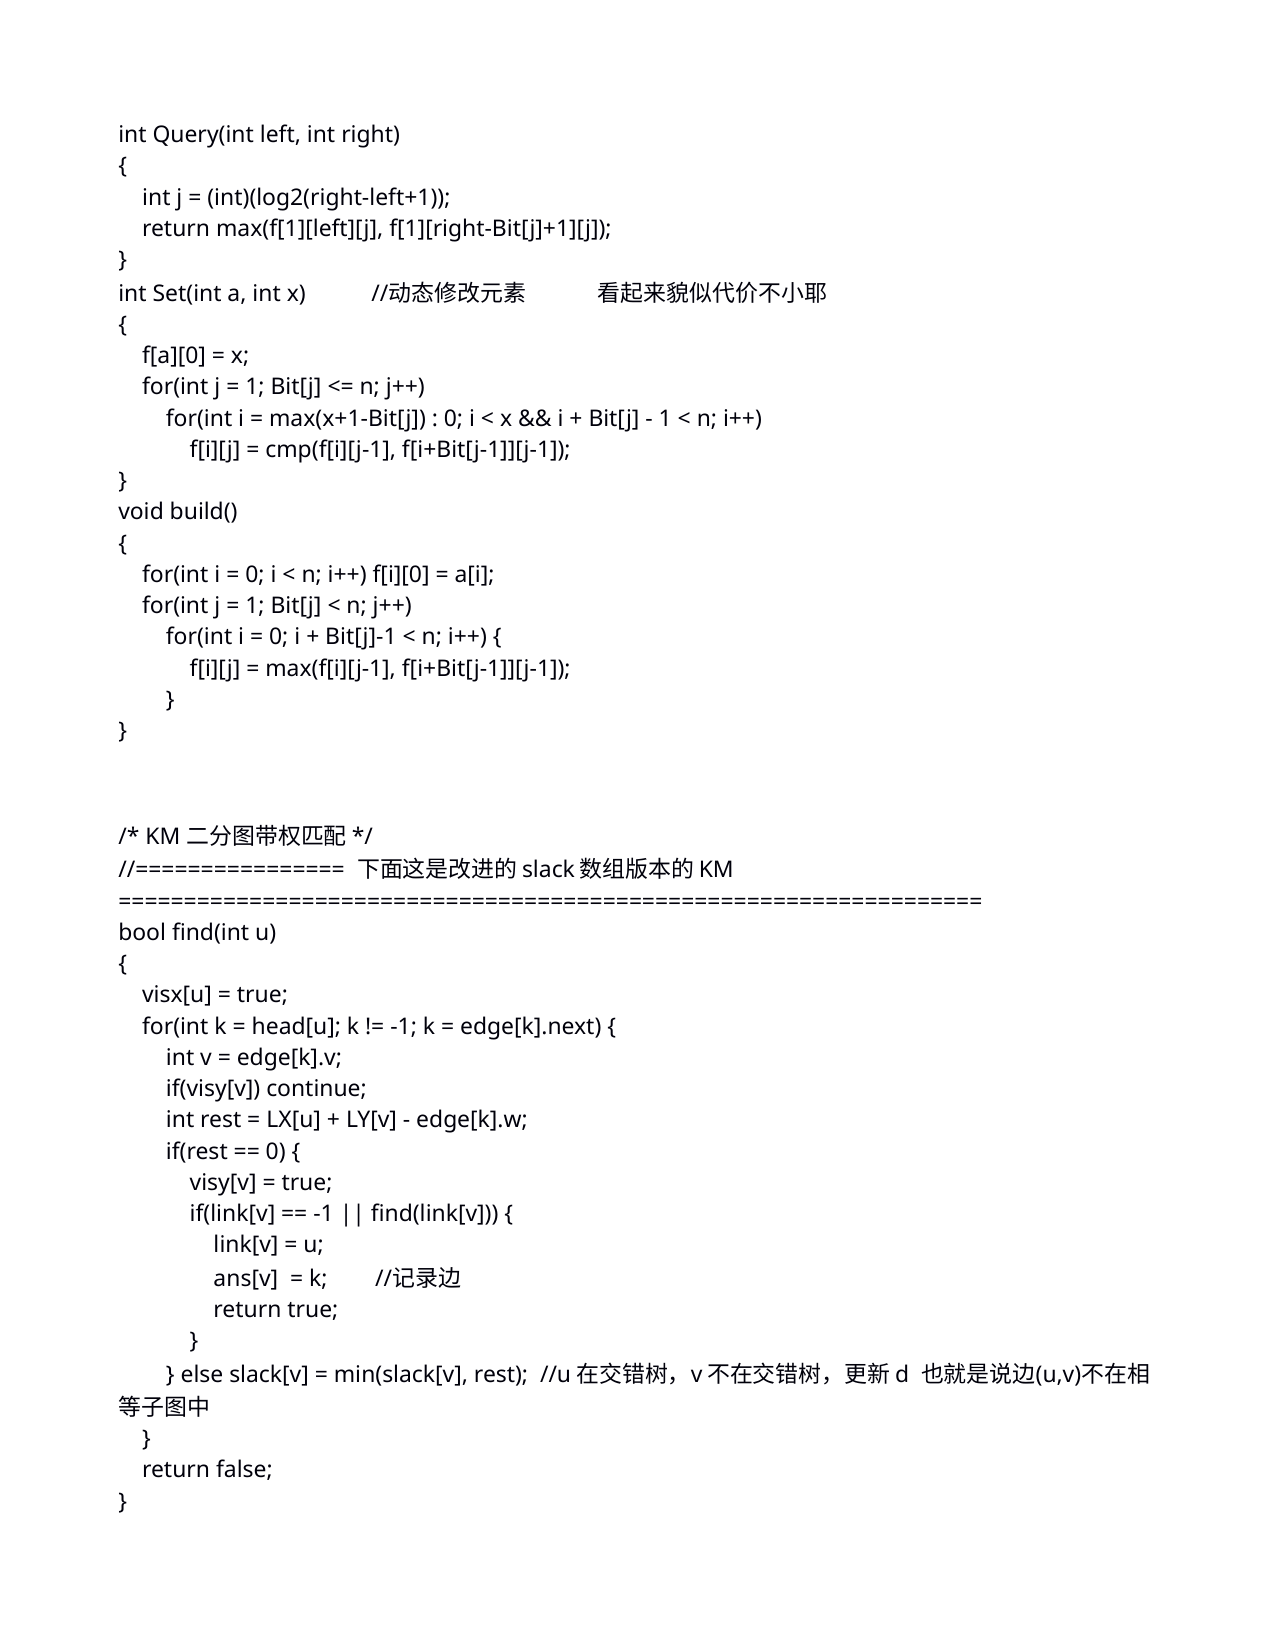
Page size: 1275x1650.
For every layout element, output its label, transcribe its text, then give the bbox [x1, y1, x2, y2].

text for(int j = 1; Bit[j] < n; j++) [118, 589, 1157, 620]
text if(visy[v]) continue; [118, 1072, 1157, 1103]
text for(int i = 0; i < n; i++) f[i][0] = a[i]; [118, 558, 1157, 589]
text /* KM 二分图带权匹配 */ [118, 818, 1157, 851]
text f[i][j] = cmp(f[i][j-1], f[i+Bit[j-1]][j-1]); [118, 433, 1157, 464]
text } [118, 464, 1157, 495]
text if(link[v] == -1 || find(link[v])) { [118, 1197, 1157, 1228]
text { [118, 947, 1157, 978]
text for(int j = 1; Bit[j] <= n; j++) [118, 370, 1157, 401]
text } [118, 683, 1157, 714]
text return false; [118, 1453, 1157, 1484]
text } [118, 1324, 1157, 1356]
text f[a][0] = x; [118, 339, 1157, 370]
text { [118, 149, 1157, 181]
text bool find(int u) [118, 916, 1157, 947]
text } [118, 1484, 1157, 1516]
text int Set(int a, int x) //动态修改元素 看起来貌似代价不小耶 [118, 274, 1157, 308]
text void build() [118, 495, 1157, 526]
text int Query(int left, int right) [118, 118, 1157, 149]
text if(rest == 0) { [118, 1135, 1157, 1166]
text return true; [118, 1293, 1157, 1324]
text int rest = LX[u] + LY[v] - edge[k].w; [118, 1103, 1157, 1135]
text int j = (int)(log2(right-left+1)); [118, 181, 1157, 212]
text for(int i = max(x+1-Bit[j]) : 0; i < x && i + Bit[j] - 1 < n; i++) [118, 401, 1157, 433]
text visy[v] = true; [118, 1166, 1157, 1197]
text int v = edge[k].v; [118, 1041, 1157, 1072]
text } [118, 714, 1157, 745]
text for(int k = head[u]; k != -1; k = edge[k].next) { [118, 1010, 1157, 1041]
text } [118, 243, 1157, 274]
text //================ 下面这是改进的slack数组版本的KM ================================================================== [118, 851, 1157, 916]
text { [118, 308, 1157, 339]
text for(int i = 0; i + Bit[j]-1 < n; i++) { [118, 620, 1157, 651]
text link[v] = u; [118, 1228, 1157, 1260]
text } else slack[v] = min(slack[v], rest); //u在交错树，v不在交错树，更新d 也就是说边(u,v)不在相等子图中 [118, 1356, 1157, 1422]
text f[i][j] = max(f[i][j-1], f[i+Bit[j-1]][j-1]); [118, 651, 1157, 683]
text } [118, 1422, 1157, 1453]
text ans[v] = k; //记录边 [118, 1260, 1157, 1293]
text return max(f[1][left][j], f[1][right-Bit[j]+1][j]); [118, 212, 1157, 243]
text { [118, 526, 1157, 558]
text visx[u] = true; [118, 978, 1157, 1010]
